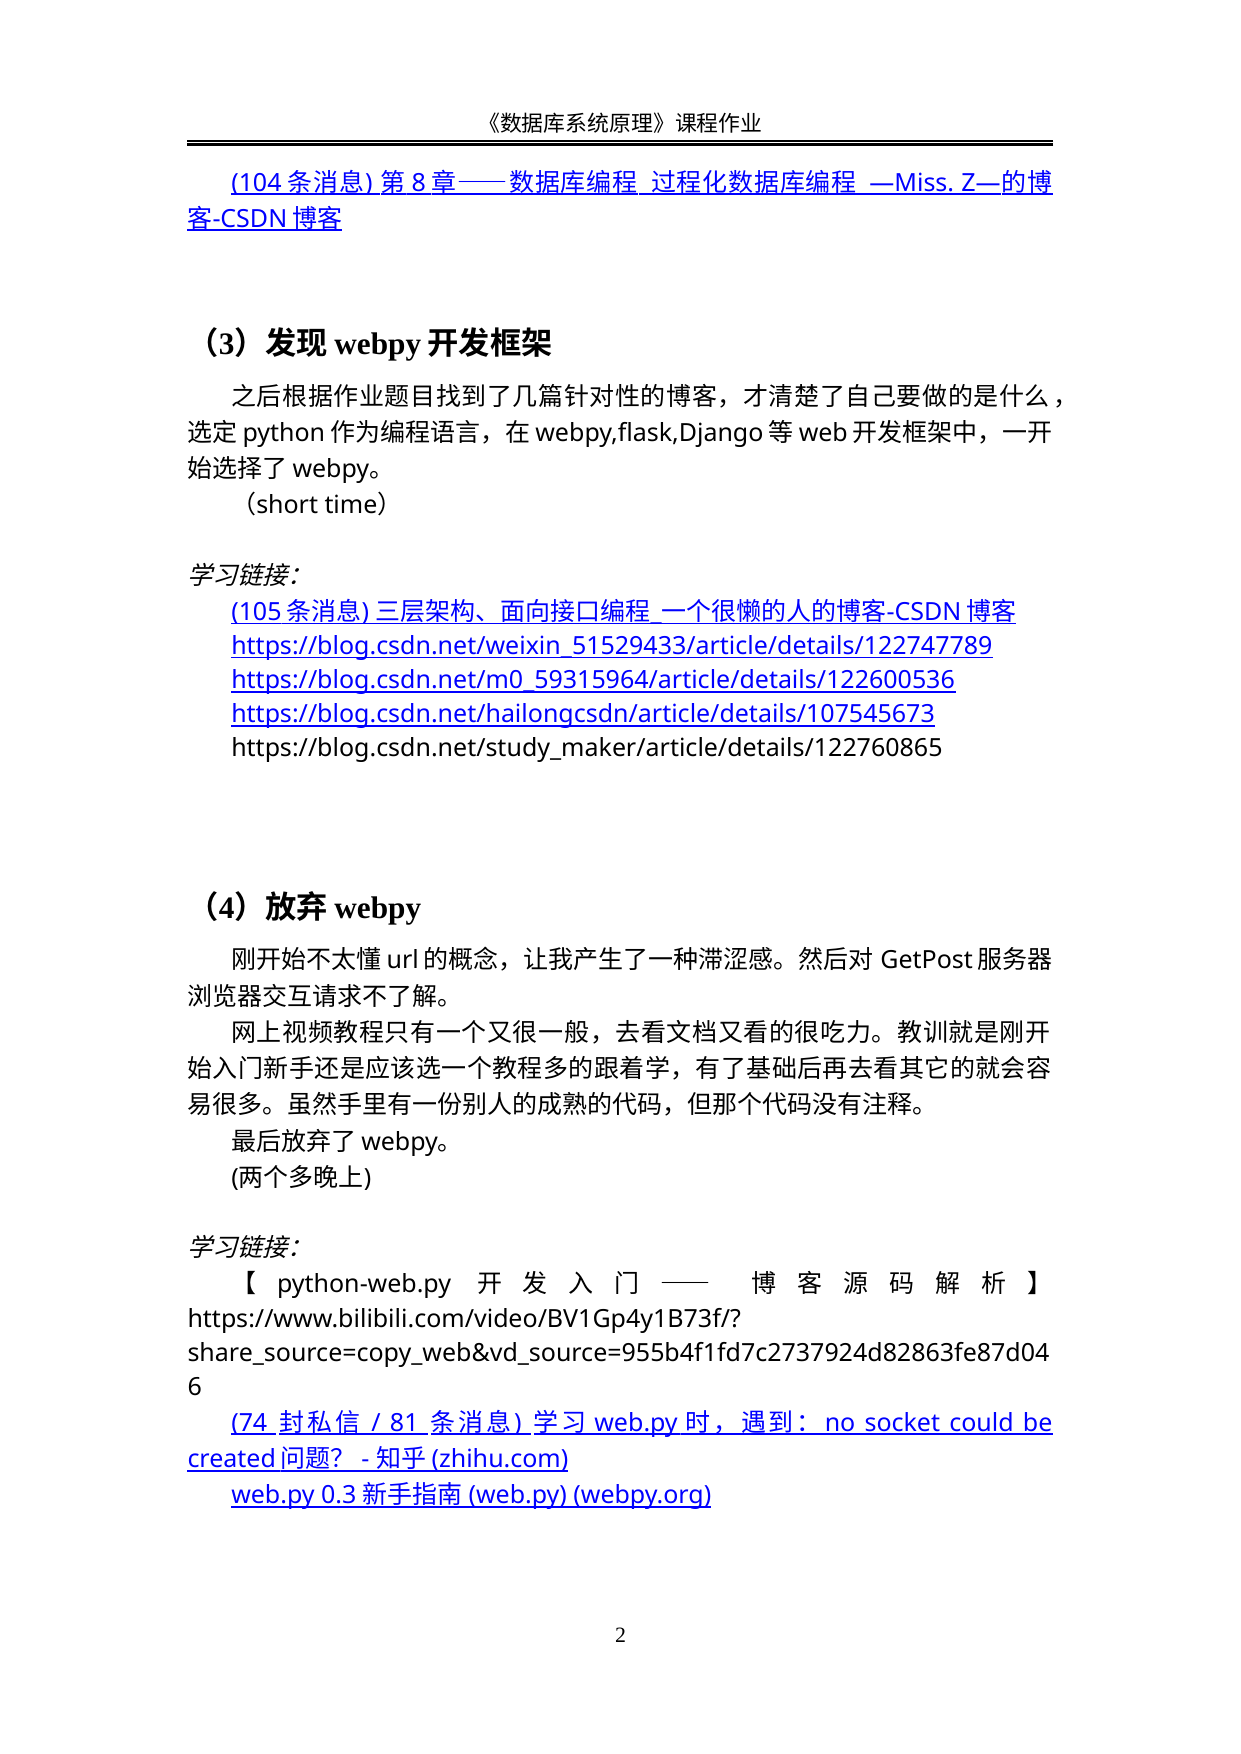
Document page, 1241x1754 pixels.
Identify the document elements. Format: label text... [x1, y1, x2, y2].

text (105条消息) 三层架构、面向接口编程_一个很懒的人的博客-CSDN博客 [187, 592, 1053, 628]
list 之后根据作业题目找到了几篇针对性的博客，才清楚了自己要做的是什么，选定python作为编程语言，在webpy,flask,Django等web开发框架中，一开始选择了webpy。 [187, 376, 1053, 485]
list (两个多晚上) [187, 1157, 1053, 1194]
text https://blog.csdn.net/hailongcsdn/article/details/107545673 [187, 696, 1053, 730]
subtitle （4）放弃webpy [187, 882, 1053, 927]
text https://blog.csdn.net/m0_59315964/article/details/122600536 [187, 662, 1053, 696]
list 刚开始不太懂url的概念，让我产生了一种滞涩感。然后对GetPost服务器浏览器交互请求不了解。 [187, 940, 1053, 1012]
subtitle （3）发现webpy开发框架 [187, 318, 1053, 364]
list 最后放弃了webpy。 [187, 1121, 1053, 1157]
text (74 封私信 / 81 条消息) 学习web.py时，遇到：no socket could be created问题？ - 知乎 (zhihu.com) [187, 1402, 1053, 1475]
text https://blog.csdn.net/study_maker/article/details/122760865 [187, 730, 1053, 764]
text 学习链接： [187, 1228, 1053, 1264]
text web.py 0.3 新手指南 (web.py) (webpy.org) [187, 1475, 1053, 1511]
list 网上视频教程只有一个又很一般，去看文档又看的很吃力。教训就是刚开始入门新手还是应该选一个教程多的跟着学，有了基础后再去看其它的就会容易很多。虽然手里有一份别人的成熟的代码，但那个代码没有注释。 [187, 1012, 1053, 1121]
text 学习链接： [187, 555, 1053, 592]
text https://blog.csdn.net/weixin_51529433/article/details/122747789 [187, 628, 1053, 662]
list （short time） [187, 485, 1053, 521]
text (104条消息) 第8章——数据库编程_过程化数据库编程_—Miss. Z—的博客-CSDN博客 [187, 162, 1053, 234]
text 【python-web.py开发入门——博客源码解析】 https://www.bilibili.com/video/BV1Gp4y1B73f/?share_source=copy_web&vd_source=955b4f1fd7c2737924d82863fe87d046 [187, 1264, 1053, 1402]
